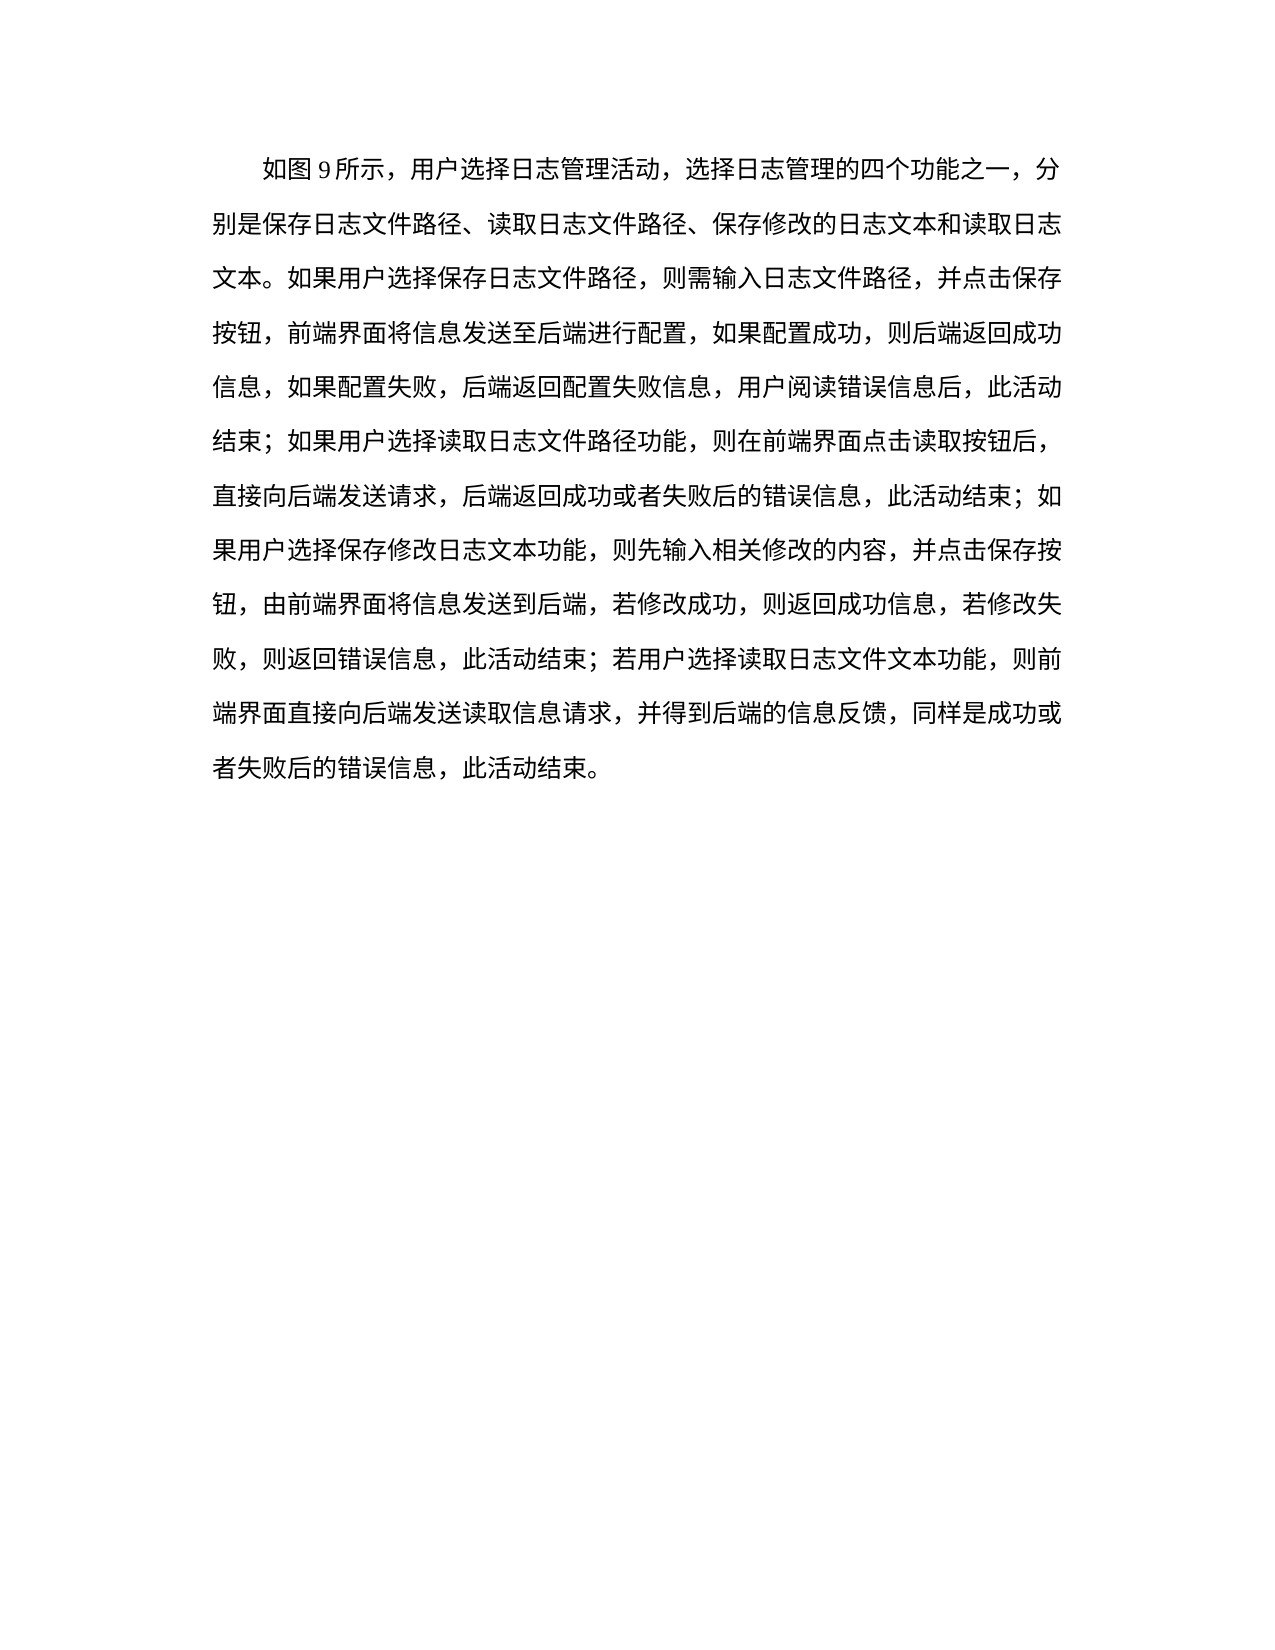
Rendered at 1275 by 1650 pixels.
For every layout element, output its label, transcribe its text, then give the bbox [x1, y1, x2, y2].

text 如图 9所示，用户选择日志管理活动，选择日志管理的四个功能之一，分别是保存日志文件路径、读取日志文件路径、保存修改的日志文本和读取日志文本。如果用户选择保存日志文件路径，则需输入日志文件路径，并点击保存按钮，前端界面将信息发送至后端进行配置，如果配置成功，则后端返回成功信息，如果配置失败，后端返回配置失败信息，用户阅读错误信息后，此活动结束；如果用户选择读取日志文件路径功能，则在前端界面点击读取按钮后，直接向后端发送请求，后端返回成功或者失败后的错误信息，此活动结束；如果用户选择保存修改日志文本功能，则先输入相关修改的内容，并点击保存按钮，由前端界面将信息发送到后端，若修改成功，则返回成功信息，若修改失败，则返回错误信息，此活动结束；若用户选择读取日志文件文本功能，则前端界面直接向后端发送读取信息请求，并得到后端的信息反馈，同样是成功或者失败后的错误信息，此活动结束。 [212, 150, 1062, 784]
